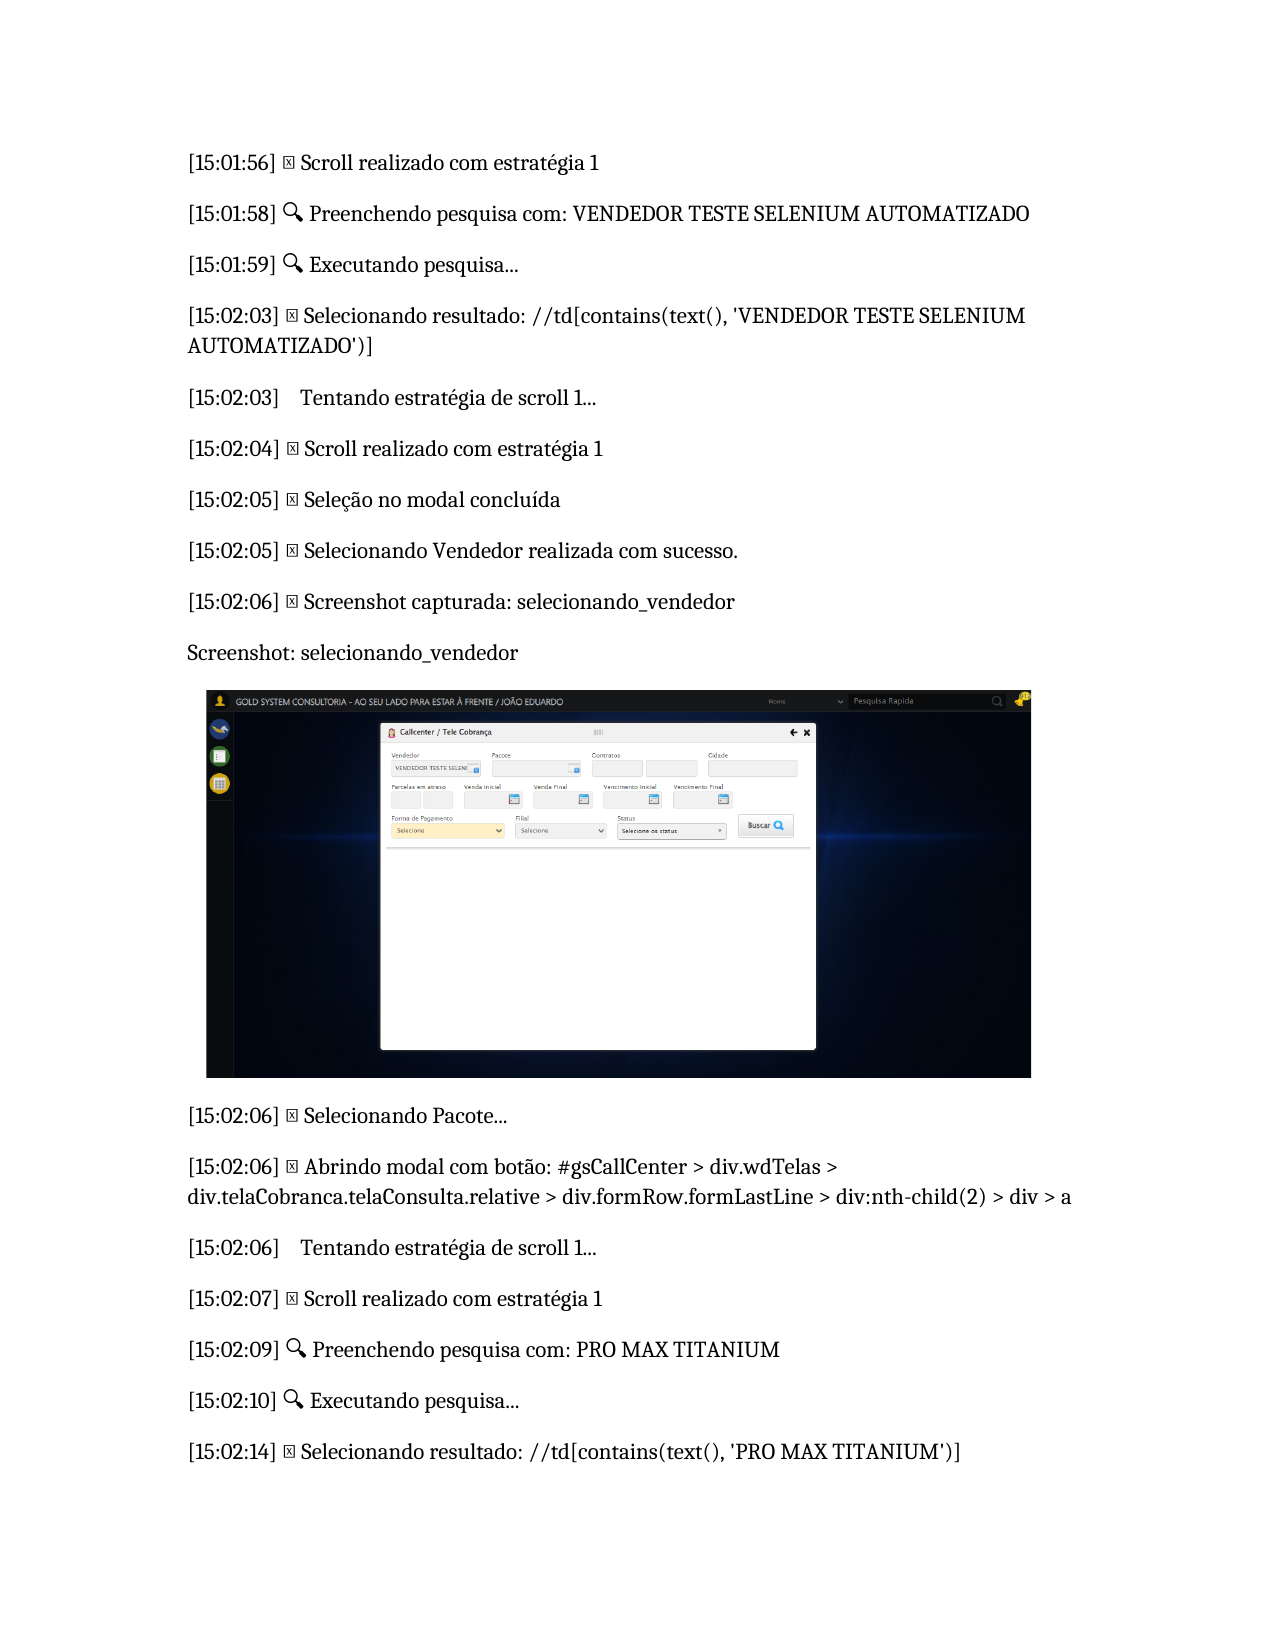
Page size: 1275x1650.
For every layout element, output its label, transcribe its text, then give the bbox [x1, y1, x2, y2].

text [15:02:03] Tentando estratégia de scroll 1... [187, 384, 1087, 411]
text [15:01:56] ✅ Scroll realizado com estratégia 1 [187, 150, 1087, 176]
text [15:02:10] 🔍 Executando pesquisa... [187, 1388, 1087, 1414]
text [15:02:05] ✅ Seleção no modal concluída [187, 486, 1087, 513]
text [15:02:07] ✅ Scroll realizado com estratégia 1 [187, 1286, 1087, 1312]
text [15:02:06] Tentando estratégia de scroll 1... [187, 1235, 1087, 1261]
text [15:02:05] ✅ Selecionando Vendedor realizada com sucesso. [187, 537, 1087, 564]
picture [206, 690, 1032, 1078]
text [15:02:04] ✅ Scroll realizado com estratégia 1 [187, 435, 1087, 462]
text Screenshot: selecionando_vendedor [187, 639, 1087, 666]
text [15:01:59] 🔍 Executando pesquisa... [187, 252, 1087, 278]
text [15:02:06] 📸 Screenshot capturada: selecionando_vendedor [187, 588, 1087, 615]
text [15:02:06] 🔄 Selecionando Pacote... [187, 1102, 1087, 1129]
text [15:02:03] 🎯 Selecionando resultado: //td[contains(text(), 'VENDEDOR TESTE SELENIUM AUTOMATIZADO')] [187, 303, 1087, 360]
text [15:02:09] 🔍 Preenchendo pesquisa com: PRO MAX TITANIUM [187, 1337, 1087, 1363]
text [15:02:06] 🔘 Abrindo modal com botão: #gsCallCenter > div.wdTelas > div.telaCobranca.telaConsulta.relative > div.formRow.formLastLine > div:nth-child(2) > div > a [187, 1153, 1087, 1210]
text [15:01:58] 🔍 Preenchendo pesquisa com: VENDEDOR TESTE SELENIUM AUTOMATIZADO [187, 201, 1087, 227]
text [15:02:14] 🎯 Selecionando resultado: //td[contains(text(), 'PRO MAX TITANIUM')] [187, 1439, 1087, 1465]
